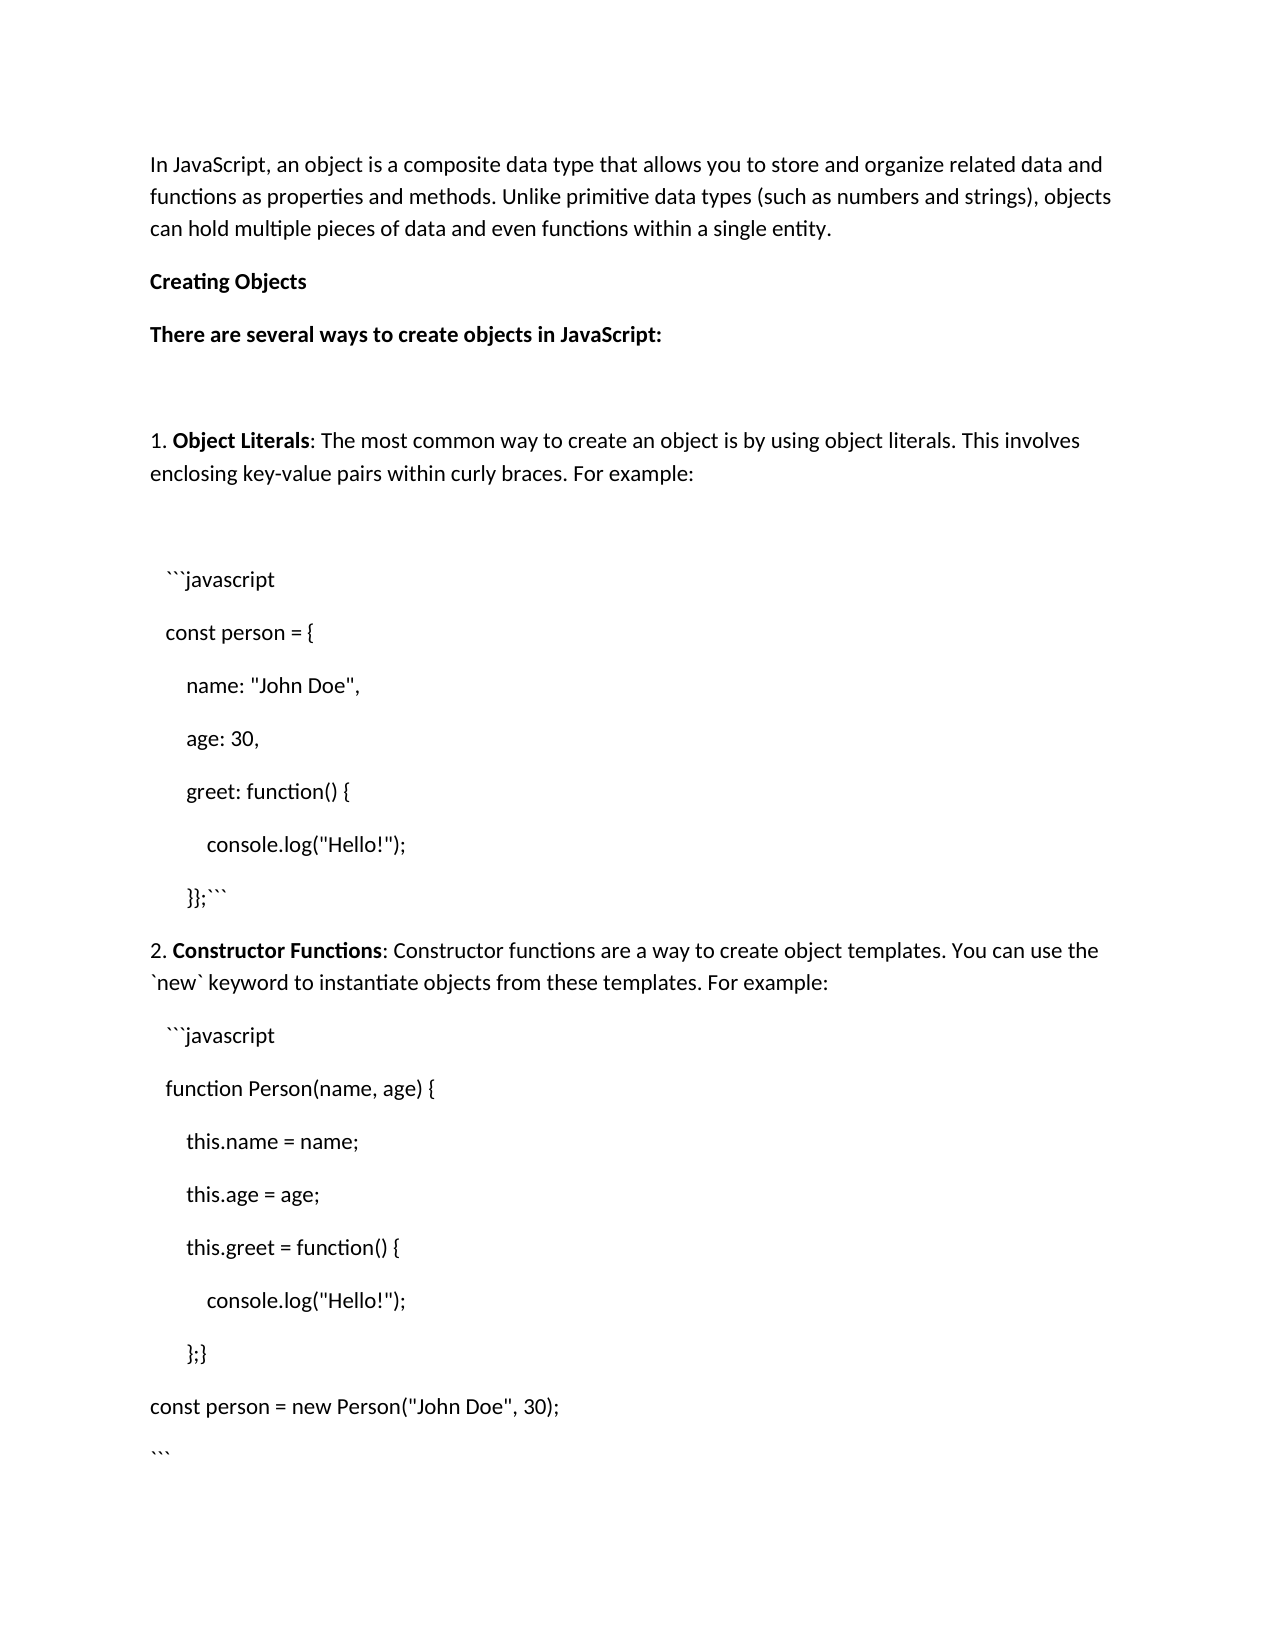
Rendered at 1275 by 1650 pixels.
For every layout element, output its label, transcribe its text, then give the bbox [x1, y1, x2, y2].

text const person = new Person("John Doe", 30); [150, 1392, 1125, 1420]
text There are several ways to create objects in JavaScript: [150, 320, 1125, 348]
text ```javascript [150, 565, 1125, 593]
text greet: function() { [150, 777, 1125, 805]
text console.log("Hello!"); [150, 1286, 1125, 1314]
text 1. Object Literals: The most common way to create an object is by using object literals. This involves enclosing key-value pairs within curly braces. For example: [150, 426, 1125, 487]
text console.log("Hello!"); [150, 830, 1125, 858]
text this.age = age; [150, 1180, 1125, 1208]
text ``` [150, 1445, 1125, 1473]
text ```javascript [150, 1021, 1125, 1049]
text function Person(name, age) { [150, 1074, 1125, 1102]
text }};``` [150, 883, 1125, 911]
text this.greet = function() { [150, 1233, 1125, 1261]
text age: 30, [150, 724, 1125, 752]
text const person = { [150, 618, 1125, 646]
text Creating Objects [150, 267, 1125, 295]
text name: "John Doe", [150, 671, 1125, 699]
text };} [150, 1339, 1125, 1367]
text this.name = name; [150, 1127, 1125, 1155]
text In JavaScript, an object is a composite data type that allows you to store and organize related data and functions as properties and methods. Unlike primitive data types (such as numbers and strings), objects can hold multiple pieces of data and even functions within a single entity. [150, 150, 1125, 242]
text 2. Constructor Functions: Constructor functions are a way to create object templates. You can use the `new` keyword to instantiate objects from these templates. For example: [150, 936, 1125, 996]
